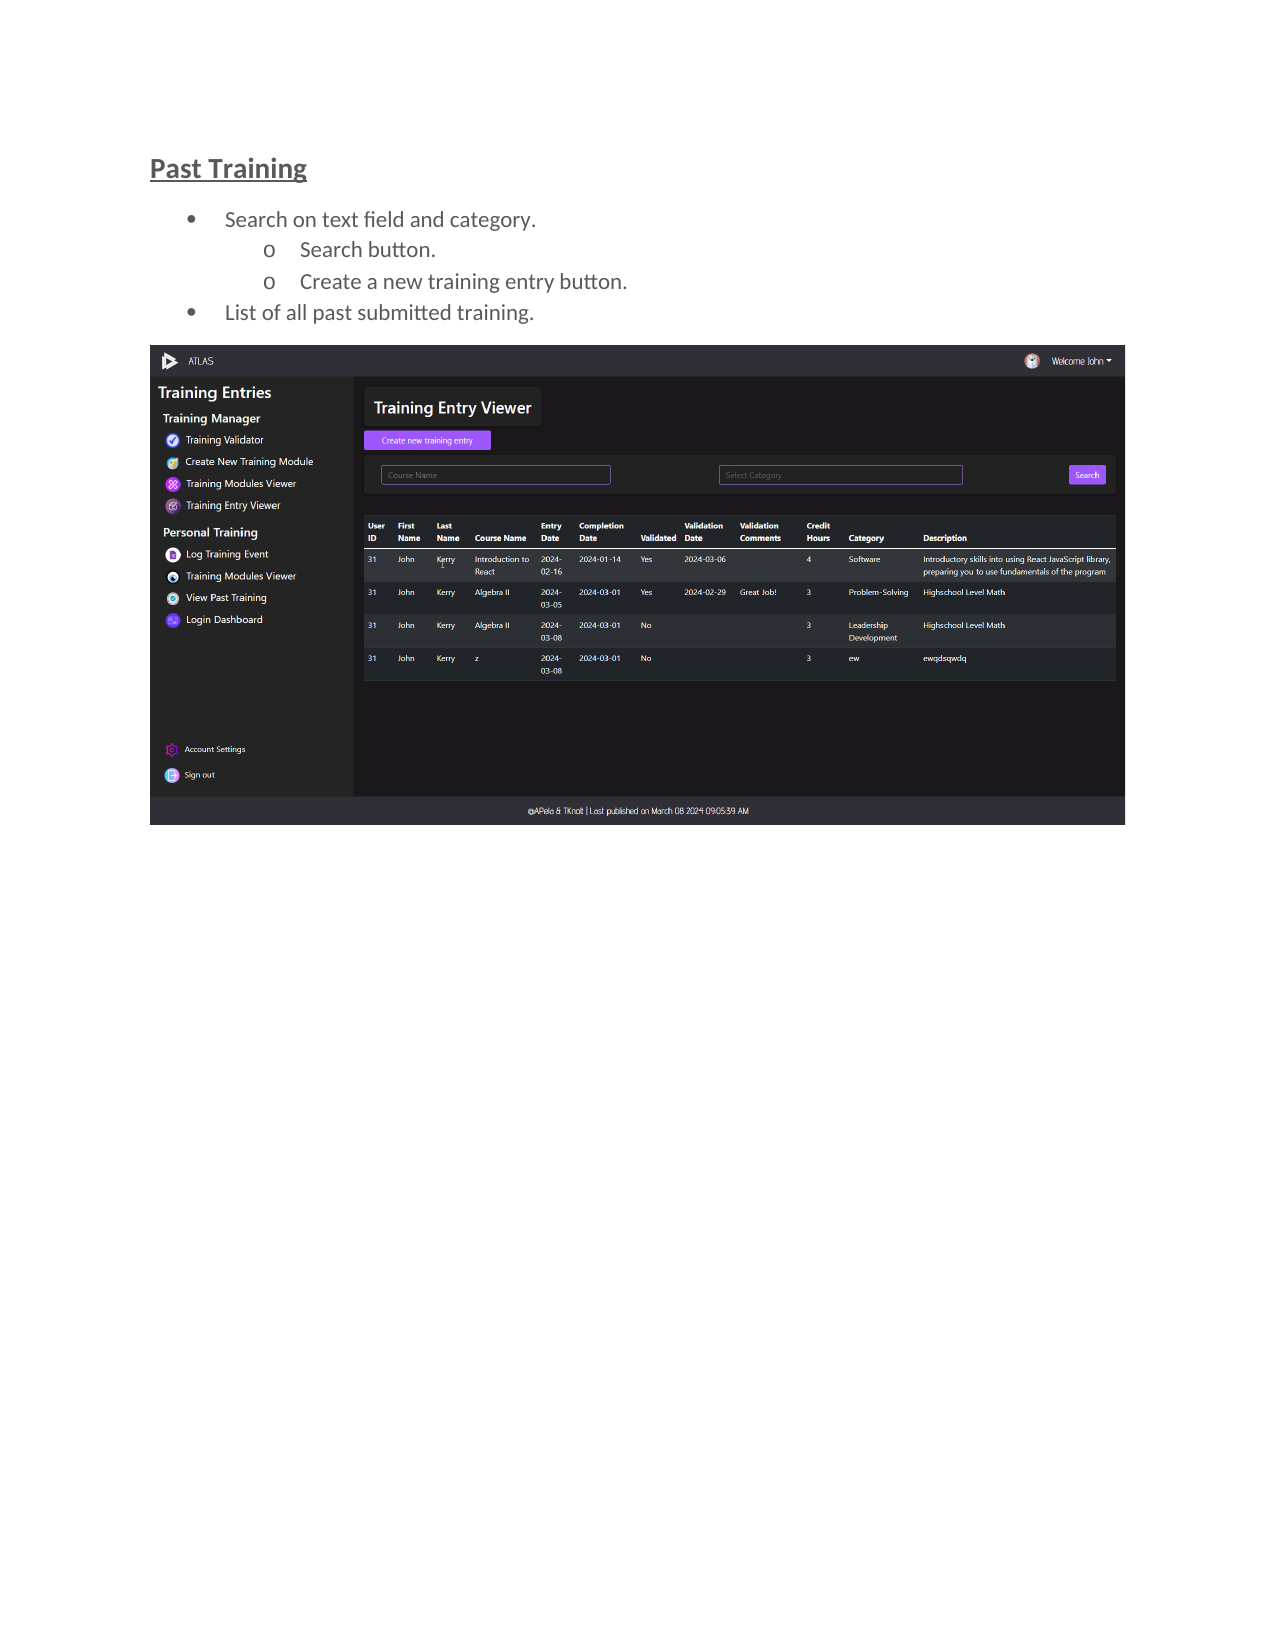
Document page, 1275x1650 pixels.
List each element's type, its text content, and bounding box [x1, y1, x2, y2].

subtitle Past Training [150, 150, 1125, 186]
list Search on text field and category. [187, 205, 1125, 233]
list List of all past submitted training. [187, 298, 1125, 326]
list Create a new training entry button. [262, 267, 1125, 296]
picture [150, 345, 1125, 825]
list Search button. [262, 235, 1125, 264]
